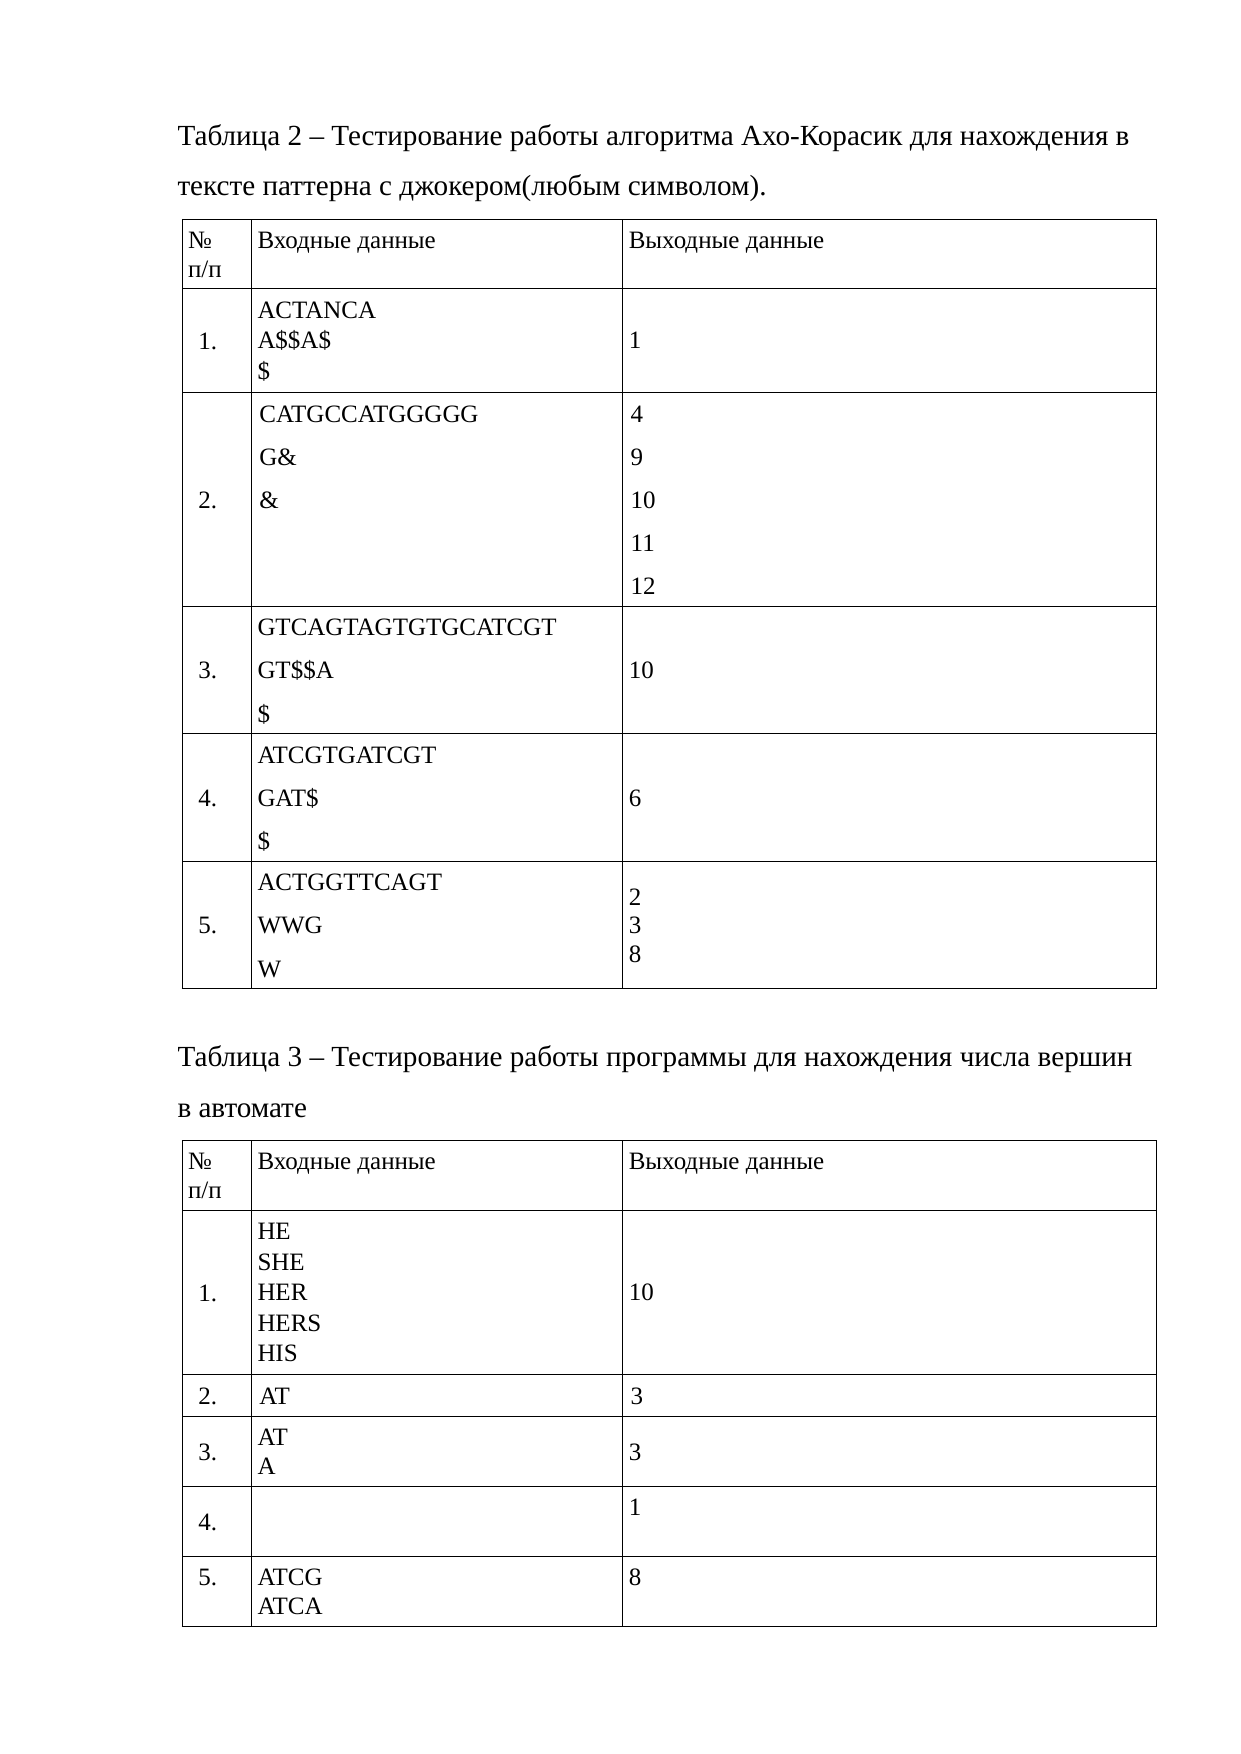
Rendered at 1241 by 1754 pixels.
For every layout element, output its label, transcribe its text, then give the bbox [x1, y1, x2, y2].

table_cell ATCG ATCA ATCC ATCT [252, 1557, 622, 1626]
table_cell 4 9 10 11 12 [623, 393, 1156, 606]
table_cell [183, 1417, 251, 1486]
table_cell 3 [623, 1375, 1156, 1416]
table_cell [252, 1487, 622, 1556]
table_cell [183, 393, 251, 606]
table_cell 1 [623, 1487, 1156, 1556]
table_cell 2 3 8 [623, 862, 1156, 988]
table_cell AT [252, 1375, 622, 1416]
text Таблица 3 – Тестирование работы программы для нахождения числа вершин в автомате [177, 1039, 1152, 1123]
text Таблица 2 – Тестирование работы алгоритма Ахо-Корасик для нахождения в тексте паттерна с джокером(любым символом). [177, 118, 1152, 202]
table_cell GTCAGTAGTGTGCATCGT GT$$A $ [252, 607, 622, 733]
table_cell AT A [252, 1417, 622, 1486]
table_cell [183, 1557, 251, 1626]
table_cell 8 [623, 1557, 1156, 1626]
table_cell [183, 734, 251, 861]
table_cell ACTANCA A$$A$ $ [252, 289, 622, 392]
table_cell HE SHE HER HERS HIS [252, 1211, 622, 1374]
table_cell [183, 607, 251, 733]
table_cell ATCGTGATCGT GAT$ $ [252, 734, 622, 861]
table_cell 10 [623, 607, 1156, 733]
table_header Входные данные [252, 220, 622, 288]
table_cell CATGCCATGGGGG G& & [252, 393, 622, 606]
table_cell 6 [623, 734, 1156, 861]
table_cell 3 [623, 1417, 1156, 1486]
table_header № п/п [183, 220, 251, 288]
table_header Входные данные [252, 1141, 622, 1210]
table_cell 1 [623, 289, 1156, 392]
table_cell 10 [623, 1211, 1156, 1374]
table_cell [183, 1375, 251, 1416]
table_header Выходные данные [623, 1141, 1156, 1210]
table_cell ACTGGTTCAGT WWG W [252, 862, 622, 988]
table_cell [183, 289, 251, 392]
table_cell [183, 1487, 251, 1556]
table_cell [183, 1211, 251, 1374]
table_header № п/п [183, 1141, 251, 1210]
table_cell [183, 862, 251, 988]
table_header Выходные данные [623, 220, 1156, 288]
